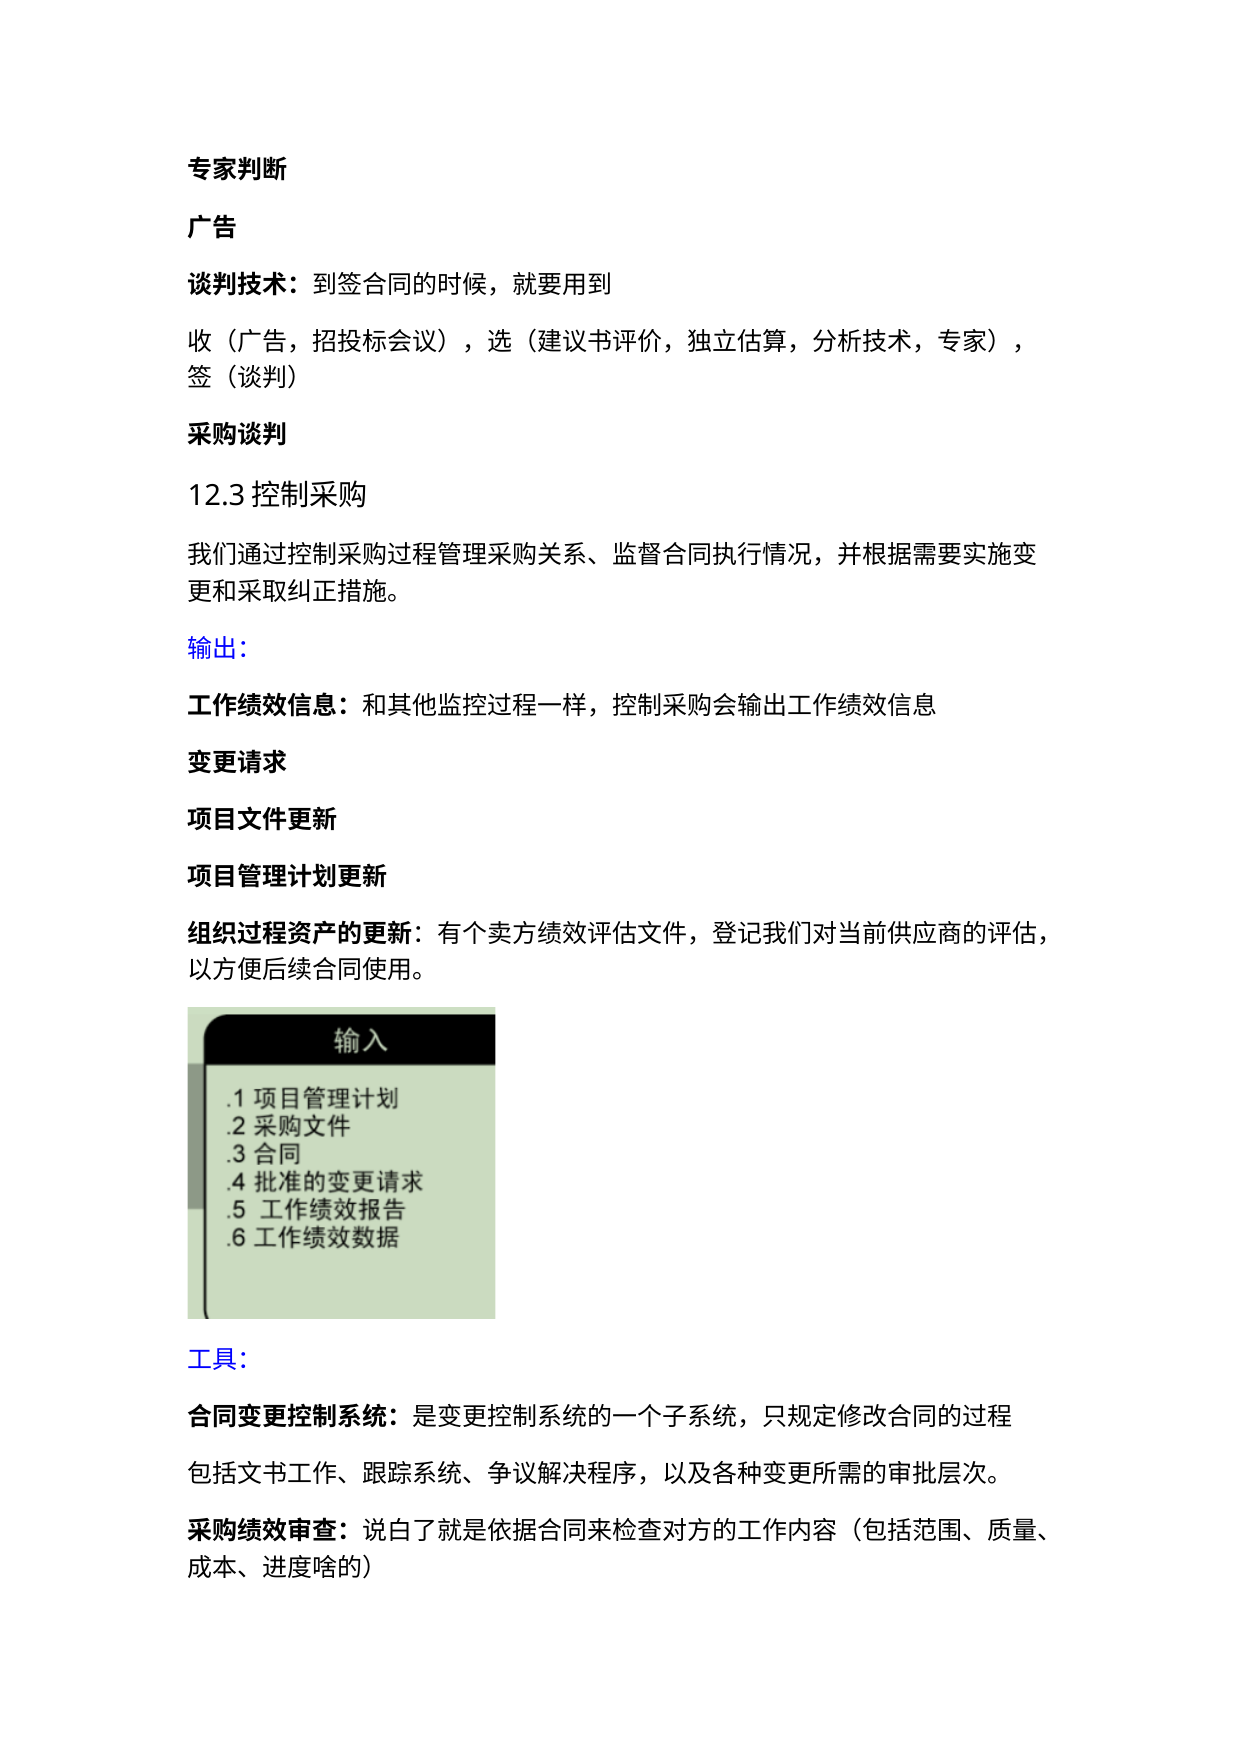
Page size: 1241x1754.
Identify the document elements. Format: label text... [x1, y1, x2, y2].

text 收（广告，招投标会议），选（建议书评价，独立估算，分析技术，专家），签（谈判） [187, 321, 1053, 394]
text 谈判技术：到签合同的时候，就要用到 [187, 264, 1053, 300]
text 采购绩效审查：说白了就是依据合同来检查对方的工作内容（包括范围、质量、成本、进度啥的） [187, 1511, 1053, 1583]
text 项目管理计划更新 [187, 857, 1053, 893]
text 组织过程资产的更新：有个卖方绩效评估文件，登记我们对当前供应商的评估，以方便后续合同使用。 [187, 914, 1053, 986]
text 采购谈判 [187, 414, 1053, 451]
text 工作绩效信息：和其他监控过程一样，控制采购会输出工作绩效信息 [187, 685, 1053, 722]
text 广告 [187, 207, 1053, 243]
text 输出： [187, 628, 1053, 664]
text 12.3控制采购 [187, 472, 1053, 514]
text 我们通过控制采购过程管理采购关系、监督合同执行情况，并根据需要实施变更和采取纠正措施。 [187, 535, 1053, 607]
text 工具： [187, 1339, 1053, 1376]
picture [187, 1007, 496, 1319]
text 项目文件更新 [187, 799, 1053, 836]
text 专家判断 [187, 150, 1053, 186]
text 合同变更控制系统：是变更控制系统的一个子系统，只规定修改合同的过程 [187, 1397, 1053, 1433]
text 包括文书工作、跟踪系统、争议解决程序，以及各种变更所需的审批层次。 [187, 1454, 1053, 1490]
text 变更请求 [187, 742, 1053, 779]
